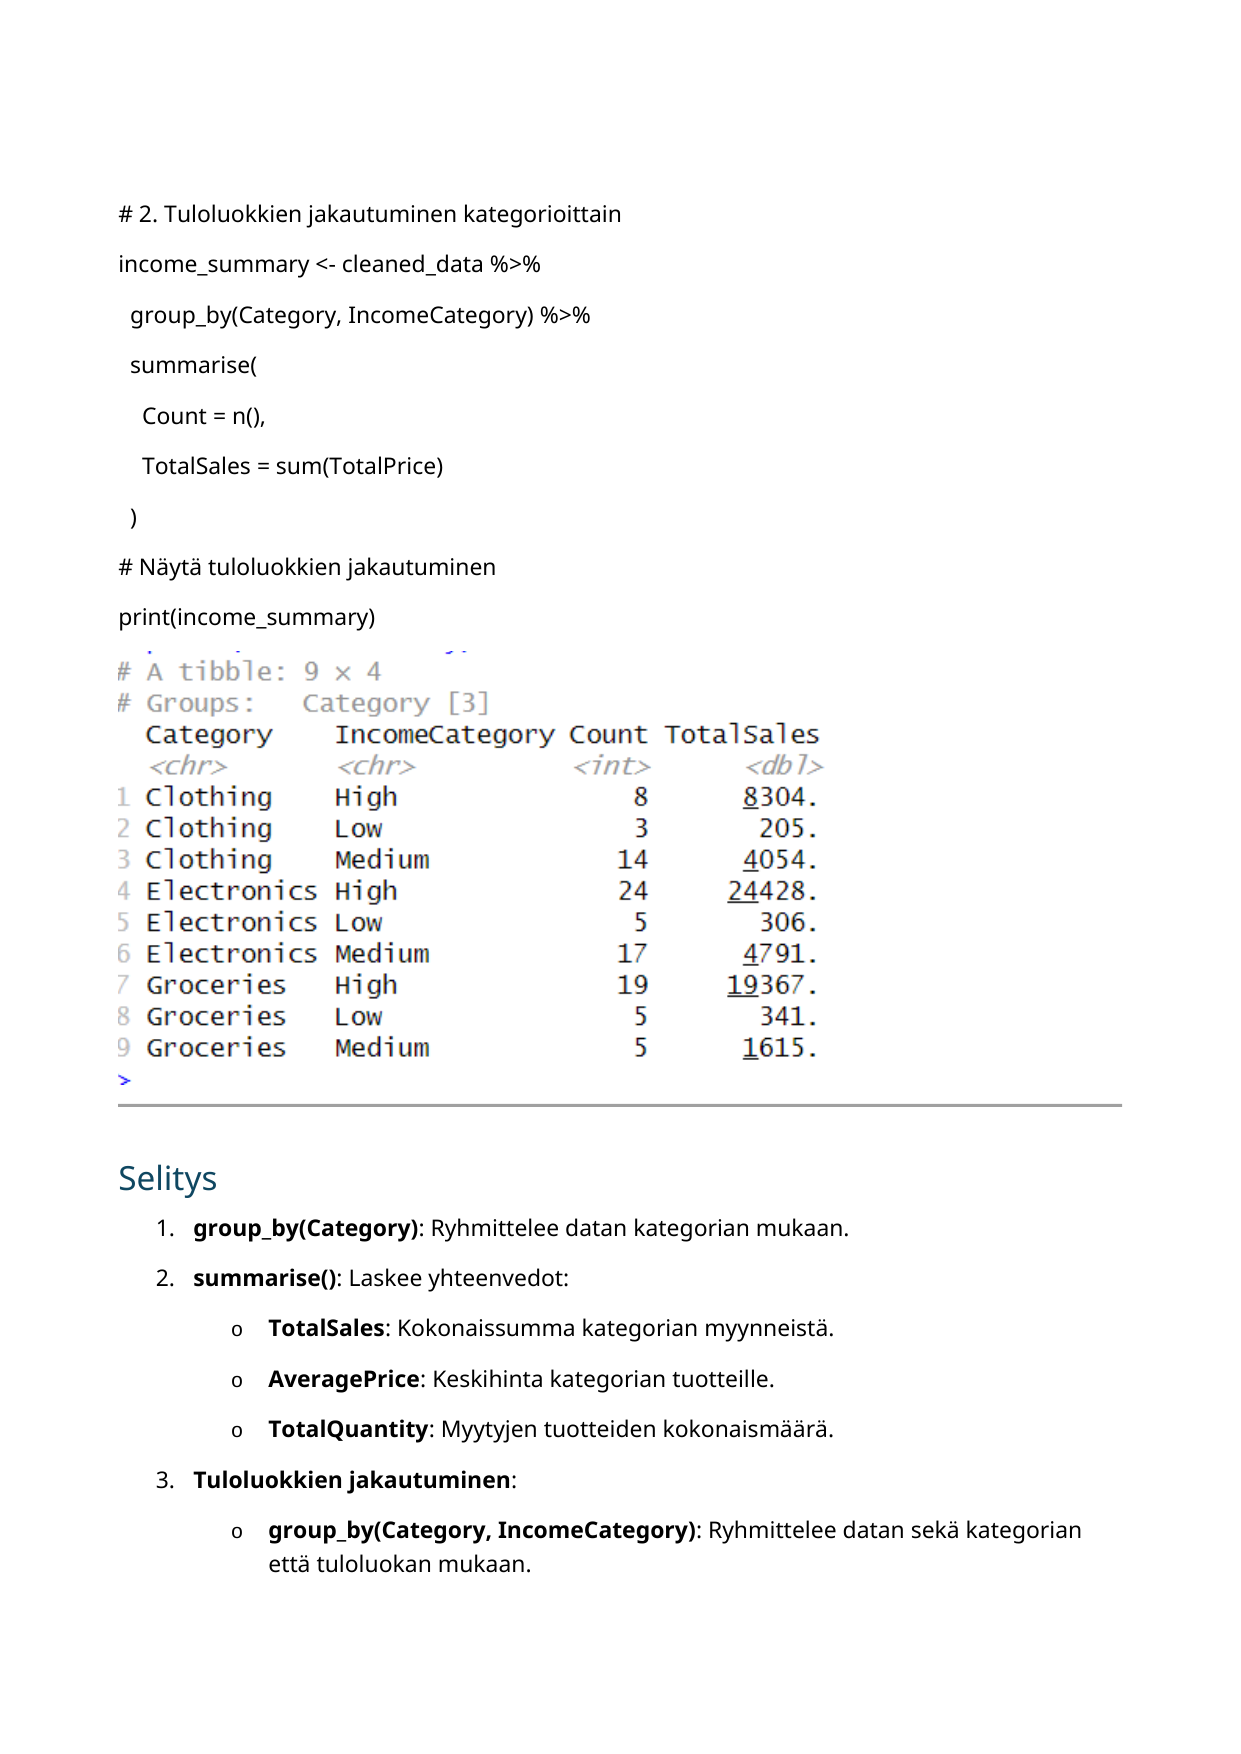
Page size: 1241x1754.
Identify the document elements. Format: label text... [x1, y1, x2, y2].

list summarise(): Laskee yhteenvedot: [156, 1262, 1122, 1293]
picture [118, 651, 887, 1085]
list TotalQuantity: Myytyjen tuotteiden kokonaismäärä. [231, 1413, 1122, 1444]
text ) [118, 501, 1122, 532]
text group_by(Category, IncomeCategory) %>% [118, 299, 1122, 330]
text income_summary <- cleaned_data %>% [118, 248, 1122, 280]
list group_by(Category, IncomeCategory): Ryhmittelee datan sekä kategorian että tuloluokan mukaan. [231, 1514, 1122, 1579]
list AveragePrice: Keskihinta kategorian tuotteille. [231, 1363, 1122, 1394]
text print(income_summary) [118, 601, 1122, 633]
subtitle Selitys [118, 1154, 1122, 1200]
text TotalSales = sum(TotalPrice) [118, 450, 1122, 481]
list Tuloluokkien jakautuminen: [156, 1464, 1122, 1495]
text summarise( [118, 349, 1122, 381]
text # 2. Tuloluokkien jakautuminen kategorioittain [118, 198, 1122, 229]
list group_by(Category): Ryhmittelee datan kategorian mukaan. [156, 1212, 1122, 1243]
text # Näytä tuloluokkien jakautuminen [118, 551, 1122, 582]
text Count = n(), [118, 400, 1122, 431]
list TotalSales: Kokonaissumma kategorian myynneistä. [231, 1312, 1122, 1344]
